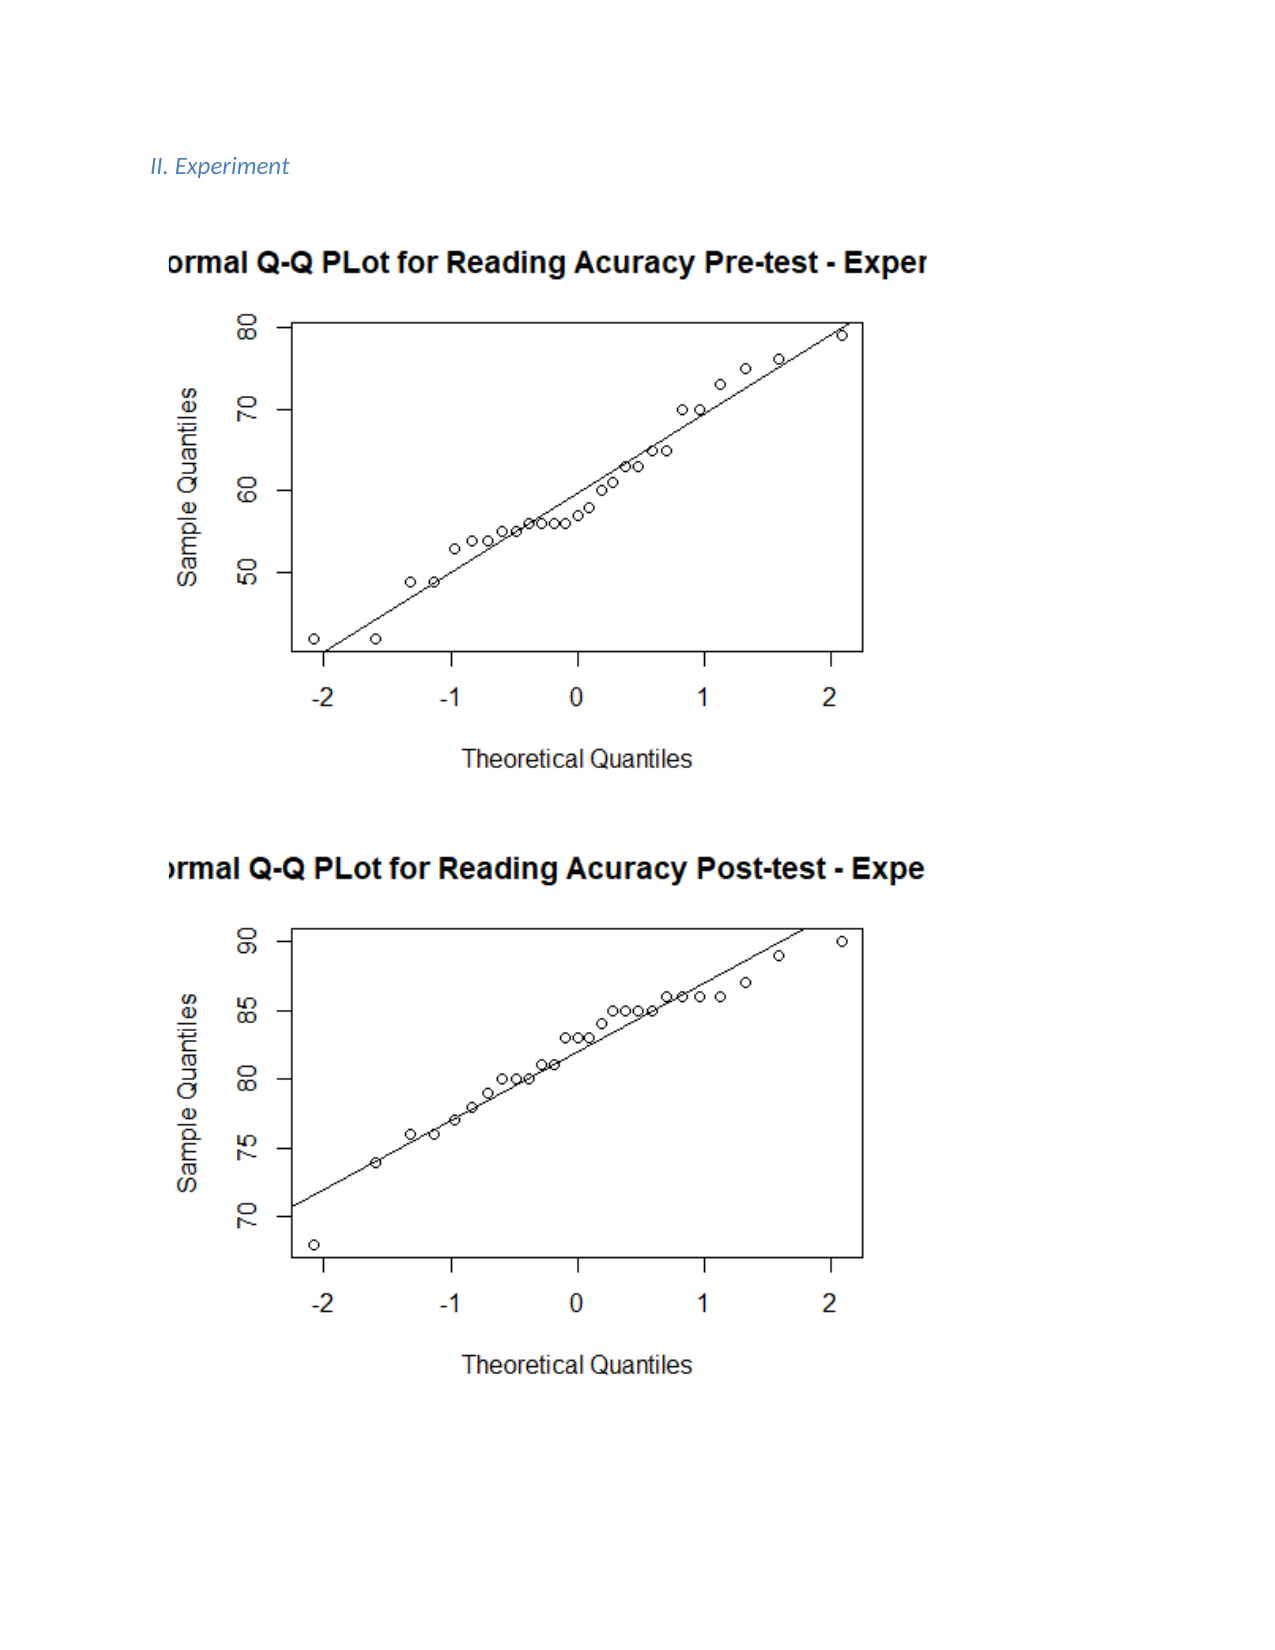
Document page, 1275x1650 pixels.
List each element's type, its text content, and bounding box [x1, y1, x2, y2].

picture [168, 199, 927, 1412]
subtitle II. Experiment [150, 150, 1125, 181]
